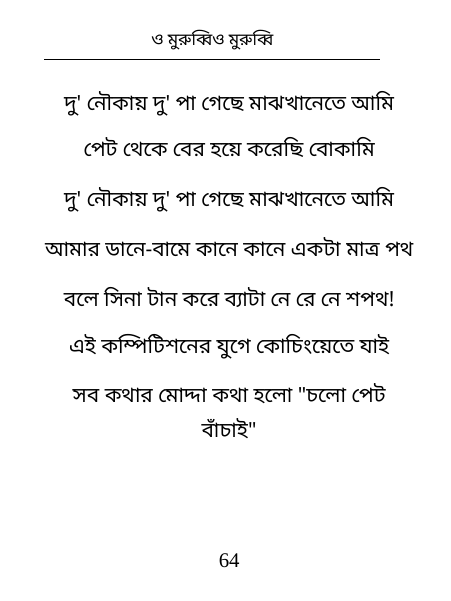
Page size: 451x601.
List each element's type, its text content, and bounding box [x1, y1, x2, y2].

text পেট থেকে বের হয়ে করেছি বোকামি [44, 138, 413, 165]
text বলে সিনা টান করে ব্যাটা নে রে নে শপথ! [44, 284, 413, 315]
text সব কথার মোদ্দা কথা হলো "চলো পেট বাঁচাই" [44, 380, 413, 446]
text এই কম্পিটিশনের যুগে কোচিংয়েতে যাই [44, 334, 413, 362]
text আমার ডানে-বামে কানে কানে একটা মাত্র পথ [44, 234, 413, 265]
text দু' নৌকায় দু' পা গেছে মাঝখানেতে আমি [44, 184, 413, 215]
text দু' নৌকায় দু' পা গেছে মাঝখানেতে আমি [44, 88, 413, 119]
